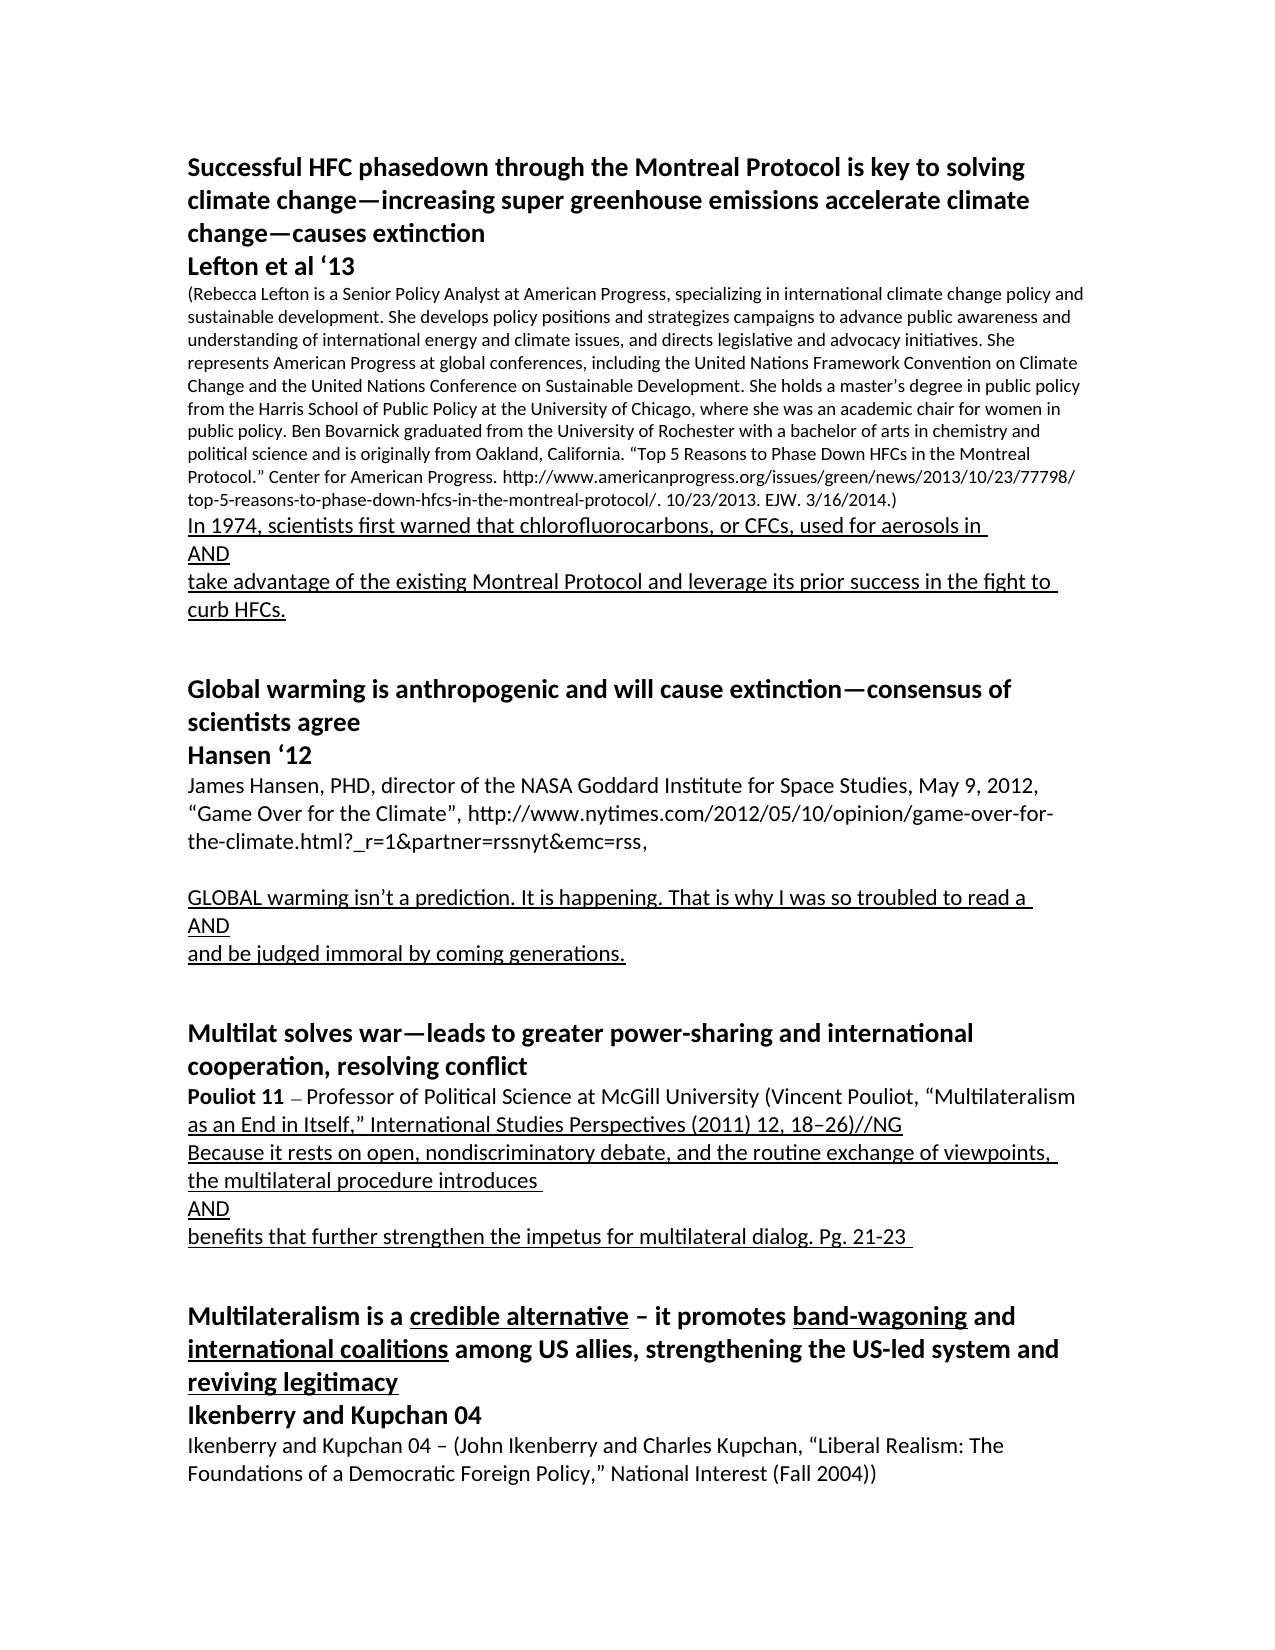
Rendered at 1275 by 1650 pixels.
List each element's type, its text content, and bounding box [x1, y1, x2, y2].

text James Hansen, PHD, director of the NASA Goddard Institute for Space Studies, May 9, 2012, “Game Over for the Climate”, http://www.nytimes.com/2012/05/10/opinion/game-over-for-the-climate.html?_r=1&partner=rssnyt&emc=rss, [187, 771, 1087, 855]
text (Rebecca Lefton is a Senior Policy Analyst at American Progress, specializing in international climate change policy and sustainable development. She develops policy positions and strategizes campaigns to advance public awareness and understanding of international energy and climate issues, and directs legislative and advocacy initiatives. She represents American Progress at global conferences, including the United Nations Framework Convention on Climate Change and the United Nations Conference on Sustainable Development. She holds a master’s degree in public policy from the Harris School of Public Policy at the University of Chicago, where she was an academic chair for women in public policy. Ben Bovarnick graduated from the University of Rochester with a bachelor of arts in chemistry and political science and is originally from Oakland, California. “Top 5 Reasons to Phase Down HFCs in the Montreal Protocol.” Center for American Progress. http://www.americanprogress.org/issues/green/news/2013/10/23/77798/top-5-reasons-to-phase-down-hfcs-in-the-montreal-protocol/. 10/23/2013. EJW. 3/16/2014.) [187, 282, 1087, 511]
text In 1974, scientists first warned that chlorofluorocarbons, or CFCs, used for aerosols in [187, 511, 1087, 539]
text take advantage of the existing Montreal Protocol and leverage its prior success in the fight to curb HFCs. [187, 567, 1087, 623]
text AND [187, 539, 1087, 567]
text and be judged immoral by coming generations. [187, 939, 1087, 967]
subtitle Successful HFC phasedown through the Montreal Protocol is key to solving climate change—increasing super greenhouse emissions accelerate climate change—causes extinction [187, 150, 1087, 249]
text Because it rests on open, nondiscriminatory debate, and the routine exchange of viewpoints, the multilateral procedure introduces [187, 1138, 1087, 1194]
text Ikenberry and Kupchan 04 [187, 1398, 1087, 1431]
text Pouliot 11 — Professor of Political Science at McGill University (Vincent Pouliot, “Multilateralism as an End in Itself,” International Studies Perspectives (2011) 12, 18–26)//NG [187, 1082, 1087, 1138]
text benefits that further strengthen the impetus for multilateral dialog. Pg. 21-23 [187, 1222, 1087, 1250]
text GLOBAL warming isn’t a prediction. It is happening. That is why I was so troubled to read a [187, 883, 1087, 911]
text AND [187, 911, 1087, 939]
text Ikenberry and Kupchan 04 – (John Ikenberry and Charles Kupchan, “Liberal Realism: The Foundations of a Democratic Foreign Policy,” National Interest (Fall 2004)) [187, 1431, 1087, 1487]
text Lefton et al ‘13 [187, 249, 1087, 282]
subtitle Multilateralism is a credible alternative – it promotes band-wagoning and international coalitions among US allies, strengthening the US-led system and reviving legitimacy [187, 1299, 1087, 1398]
text Hansen ‘12 [187, 738, 1087, 771]
subtitle Global warming is anthropogenic and will cause extinction—consensus of scientists agree [187, 672, 1087, 738]
subtitle Multilat solves war—leads to greater power-sharing and international cooperation, resolving conflict [187, 1016, 1087, 1082]
text AND [187, 1194, 1087, 1222]
